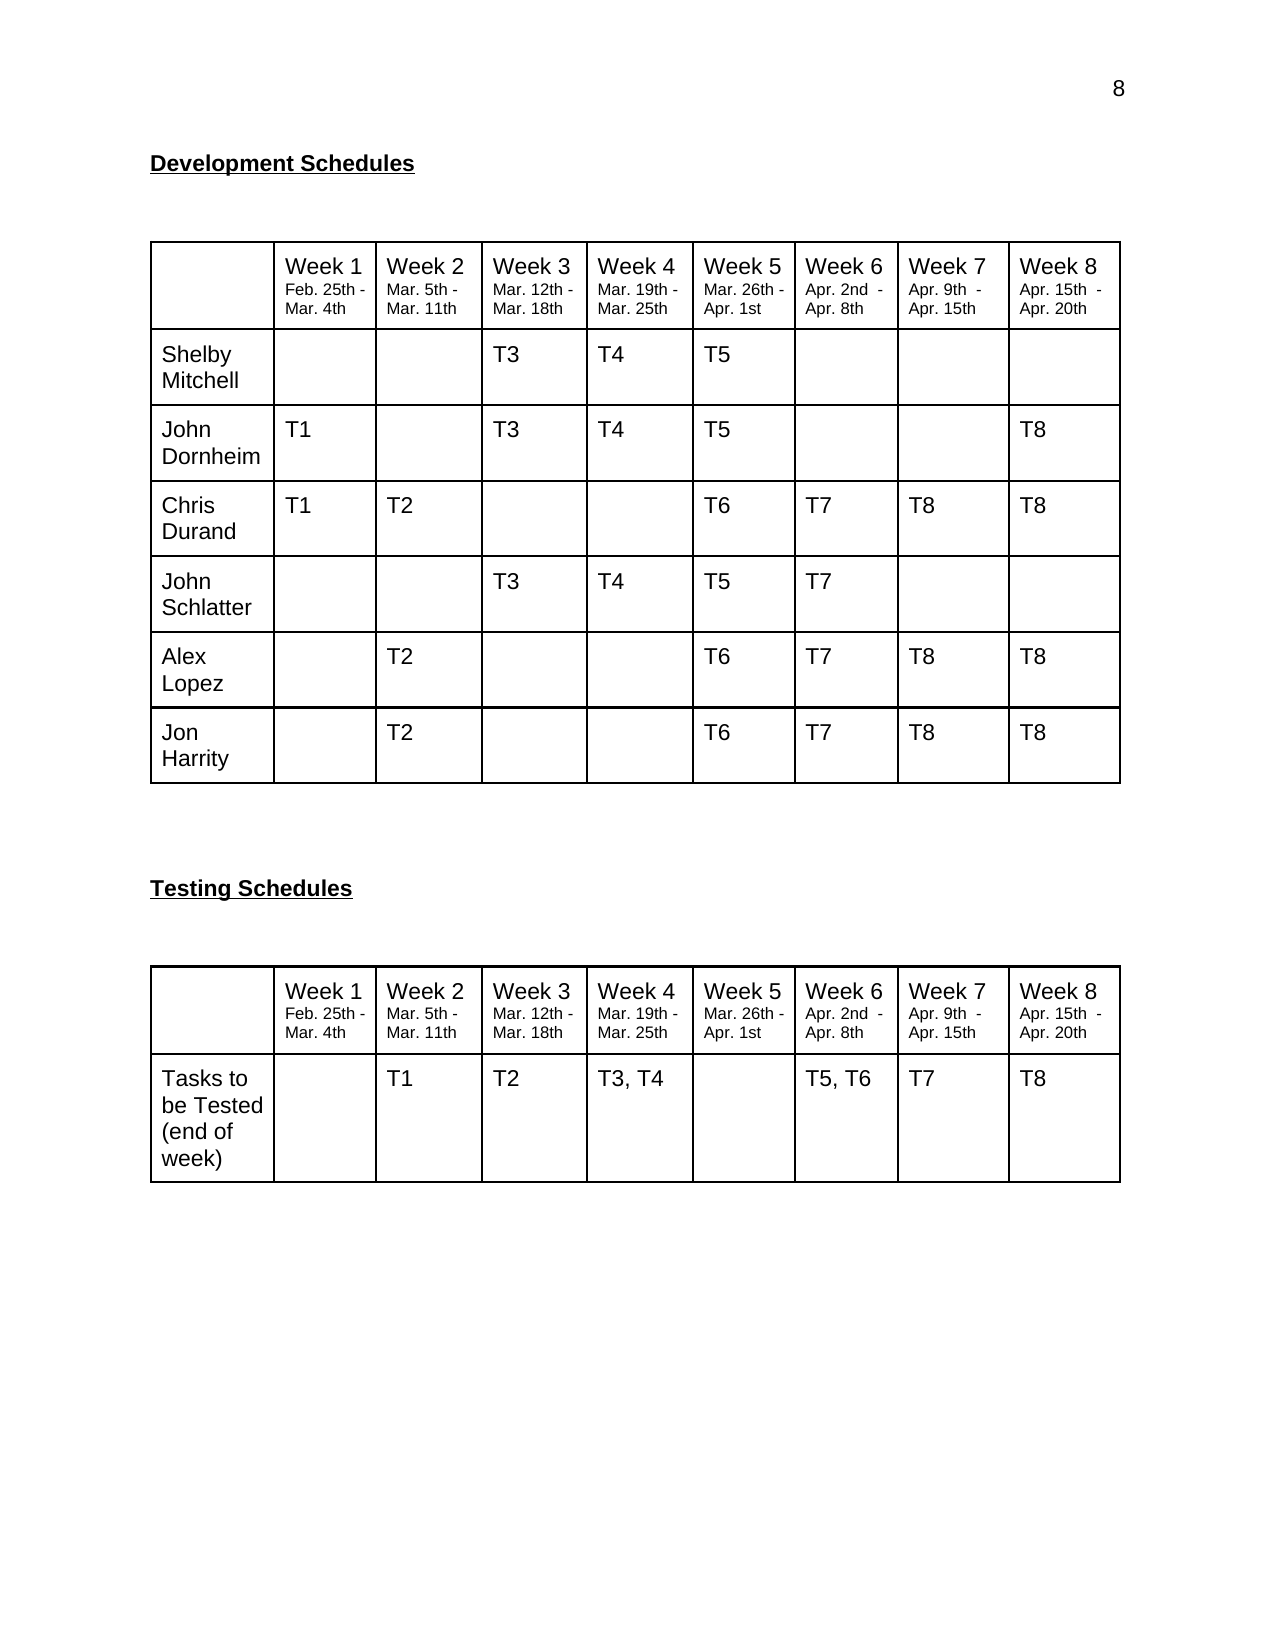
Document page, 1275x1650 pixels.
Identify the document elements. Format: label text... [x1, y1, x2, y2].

table_cell [694, 1055, 794, 1181]
table_cell T6 [694, 709, 794, 782]
table_cell Chris Durand [152, 482, 273, 555]
table_cell [899, 557, 1008, 631]
table_cell [588, 633, 692, 706]
table_cell [483, 709, 586, 782]
table_cell T7 [899, 1055, 1008, 1181]
table_cell T1 [275, 482, 375, 555]
table_cell [588, 709, 692, 782]
table_cell T3 [483, 330, 586, 404]
table_cell John Dornheim [152, 406, 273, 479]
table_header Week 1 Feb. 25th - Mar. 4th [275, 968, 375, 1053]
table_cell T4 [588, 330, 692, 404]
table_cell T8 [899, 482, 1008, 555]
table_cell T2 [377, 482, 481, 555]
table_cell T8 [1010, 482, 1119, 555]
table_cell T7 [796, 482, 897, 555]
table_header Week 5 Mar. 26th - Apr. 1st [694, 968, 794, 1053]
table_cell T2 [377, 633, 481, 706]
table_cell [899, 406, 1008, 479]
table_cell T7 [796, 709, 897, 782]
table_cell T5 [694, 557, 794, 631]
table_cell T8 [1010, 709, 1119, 782]
text Testing Schedules [150, 875, 1125, 901]
table_cell [483, 482, 586, 555]
table_cell [275, 709, 375, 782]
table_cell [377, 406, 481, 479]
table_cell Tasks to be Tested (end of week) [152, 1055, 273, 1181]
table_header Week 8 Apr. 15th - Apr. 20th [1010, 968, 1119, 1053]
table_cell [588, 482, 692, 555]
table_cell T6 [694, 633, 794, 706]
table_cell T5, T6 [796, 1055, 897, 1181]
table_header Week 6 Apr. 2nd - Apr. 8th [796, 968, 897, 1053]
table_cell T8 [1010, 633, 1119, 706]
table_header Week 1 Feb. 25th - Mar. 4th [275, 243, 375, 328]
table_header Week 2 Mar. 5th - Mar. 11th [377, 243, 481, 328]
text Development Schedules [150, 150, 1125, 176]
table_cell Alex Lopez [152, 633, 273, 706]
table_cell T4 [588, 557, 692, 631]
table_header Week 3 Mar. 12th - Mar. 18th [483, 968, 586, 1053]
table_cell T6 [694, 482, 794, 555]
table_header Week 7 Apr. 9th - Apr. 15th [899, 243, 1008, 328]
table_cell Jon Harrity [152, 709, 273, 782]
table_cell T5 [694, 330, 794, 404]
table_cell T8 [1010, 406, 1119, 479]
table_cell [275, 633, 375, 706]
table_header Week 7 Apr. 9th - Apr. 15th [899, 968, 1008, 1053]
table_cell T3 [483, 406, 586, 479]
table_header Week 6 Apr. 2nd - Apr. 8th [796, 243, 897, 328]
table_cell T2 [377, 709, 481, 782]
table_cell T1 [275, 406, 375, 479]
table_cell T1 [377, 1055, 481, 1181]
table_cell [483, 633, 586, 706]
table_header [152, 968, 273, 1053]
table_cell T7 [796, 633, 897, 706]
table_cell [1010, 330, 1119, 404]
table_cell [377, 330, 481, 404]
table_header Week 4 Mar. 19th - Mar. 25th [588, 243, 692, 328]
table_header Week 8 Apr. 15th - Apr. 20th [1010, 243, 1119, 328]
table_cell [377, 557, 481, 631]
table_cell T8 [899, 709, 1008, 782]
table_cell T8 [899, 633, 1008, 706]
table_cell T3, T4 [588, 1055, 692, 1181]
table_cell [1010, 557, 1119, 631]
table_cell [275, 557, 375, 631]
table_cell T5 [694, 406, 794, 479]
table_cell Shelby Mitchell [152, 330, 273, 404]
table_header Week 2 Mar. 5th - Mar. 11th [377, 968, 481, 1053]
table_header Week 5 Mar. 26th - Apr. 1st [694, 243, 794, 328]
table_cell [796, 330, 897, 404]
table_cell [275, 1055, 375, 1181]
table_cell T3 [483, 557, 586, 631]
table_cell T7 [796, 557, 897, 631]
table_header Week 4 Mar. 19th - Mar. 25th [588, 968, 692, 1053]
table_cell [275, 330, 375, 404]
table_cell [796, 406, 897, 479]
table_cell T8 [1010, 1055, 1119, 1181]
table_cell [899, 330, 1008, 404]
table_header [152, 243, 273, 328]
table_header Week 3 Mar. 12th - Mar. 18th [483, 243, 586, 328]
table_cell T2 [483, 1055, 586, 1181]
table_cell John Schlatter [152, 557, 273, 631]
table_cell T4 [588, 406, 692, 479]
